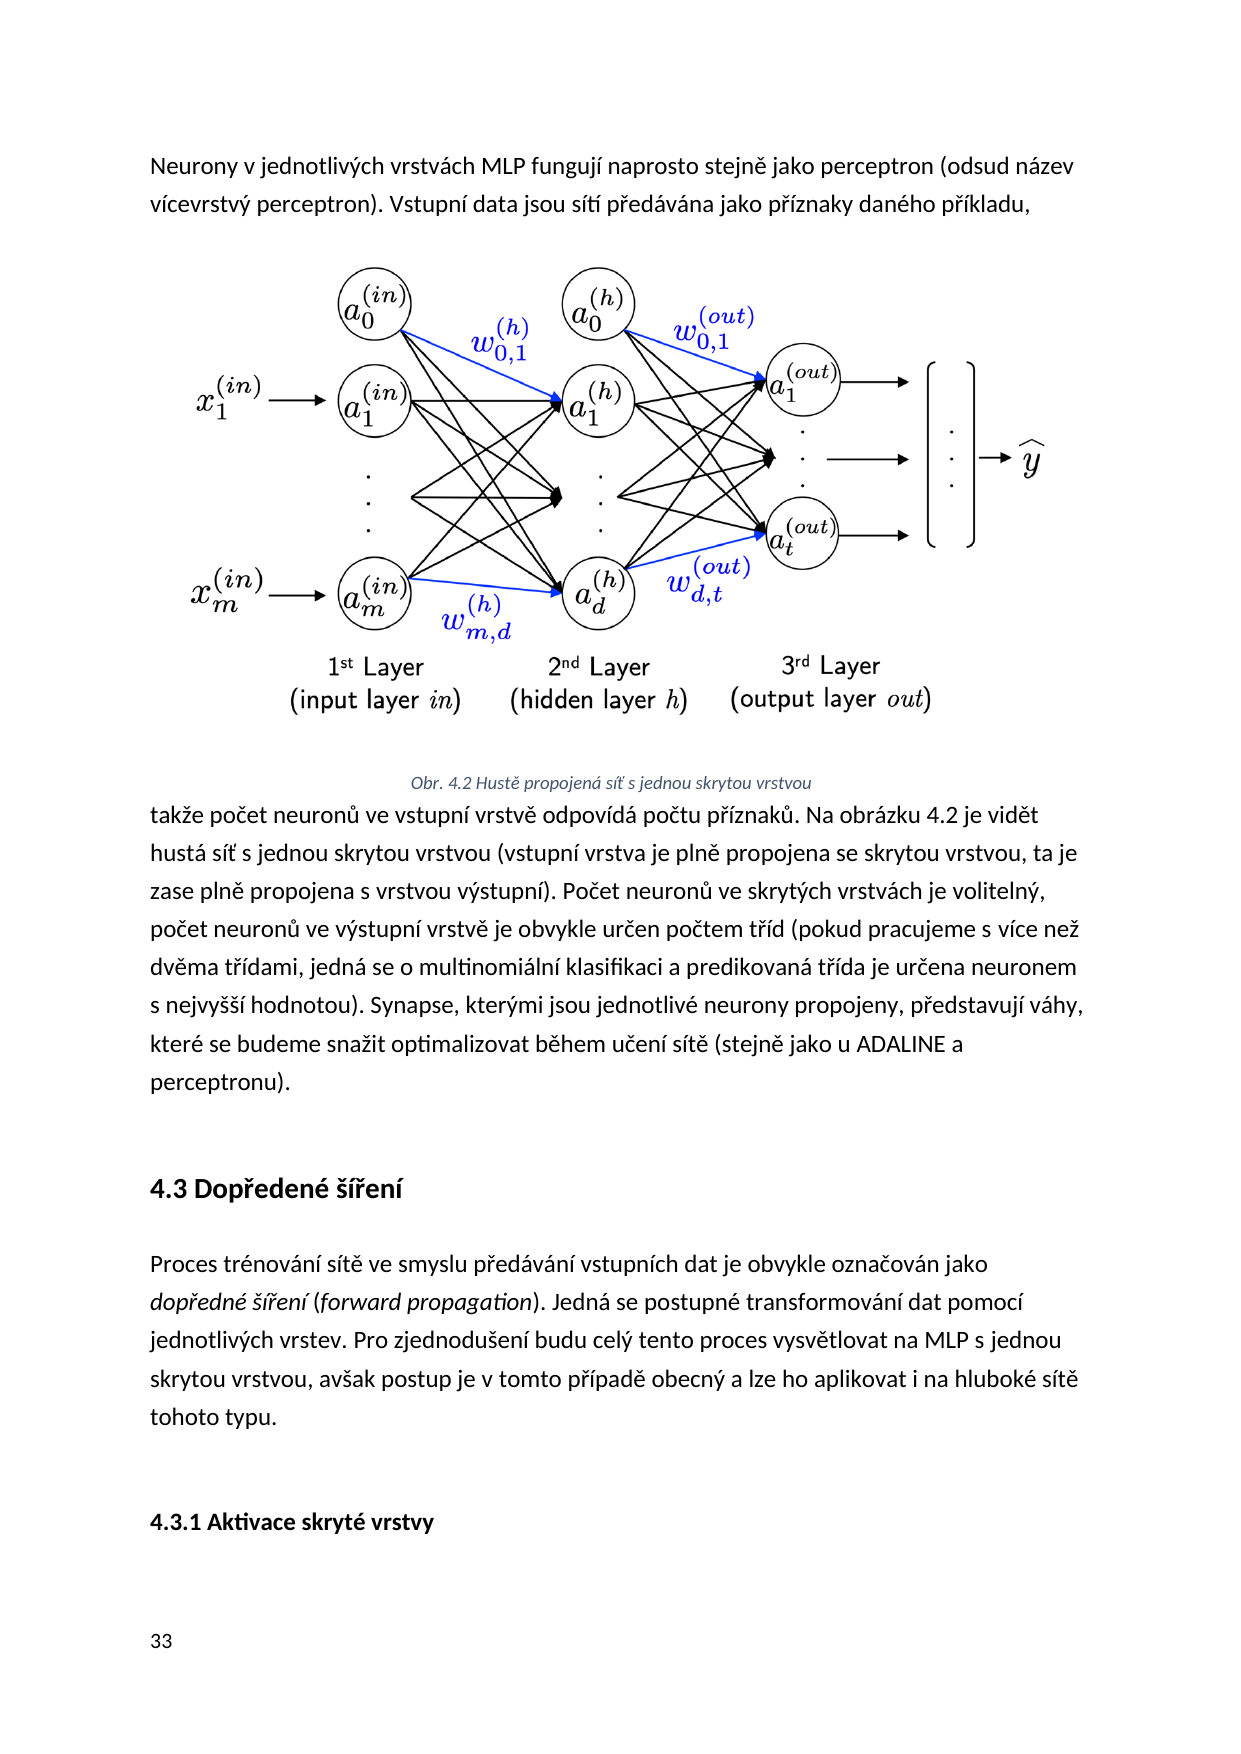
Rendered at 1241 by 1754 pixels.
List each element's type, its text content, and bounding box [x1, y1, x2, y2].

text 4.3.1 Aktivace skryté vrstvy [150, 1506, 1090, 1536]
picture [152, 233, 1072, 762]
text Proces trénování sítě ve smyslu předávání vstupních dat je obvykle označován jako dopředné šíření (forward propagation). Jedná se postupné transformování dat pomocí jednotlivých vrstev. Pro zjednodušení budu celý tento proces vysvětlovat na MLP s jednou skrytou vrstvou, avšak postup je v tomto případě obecný a lze ho aplikovat i na hluboké sítě tohoto typu. [150, 1248, 1090, 1431]
text 4.3 Dopředené šíření [150, 1171, 1090, 1206]
